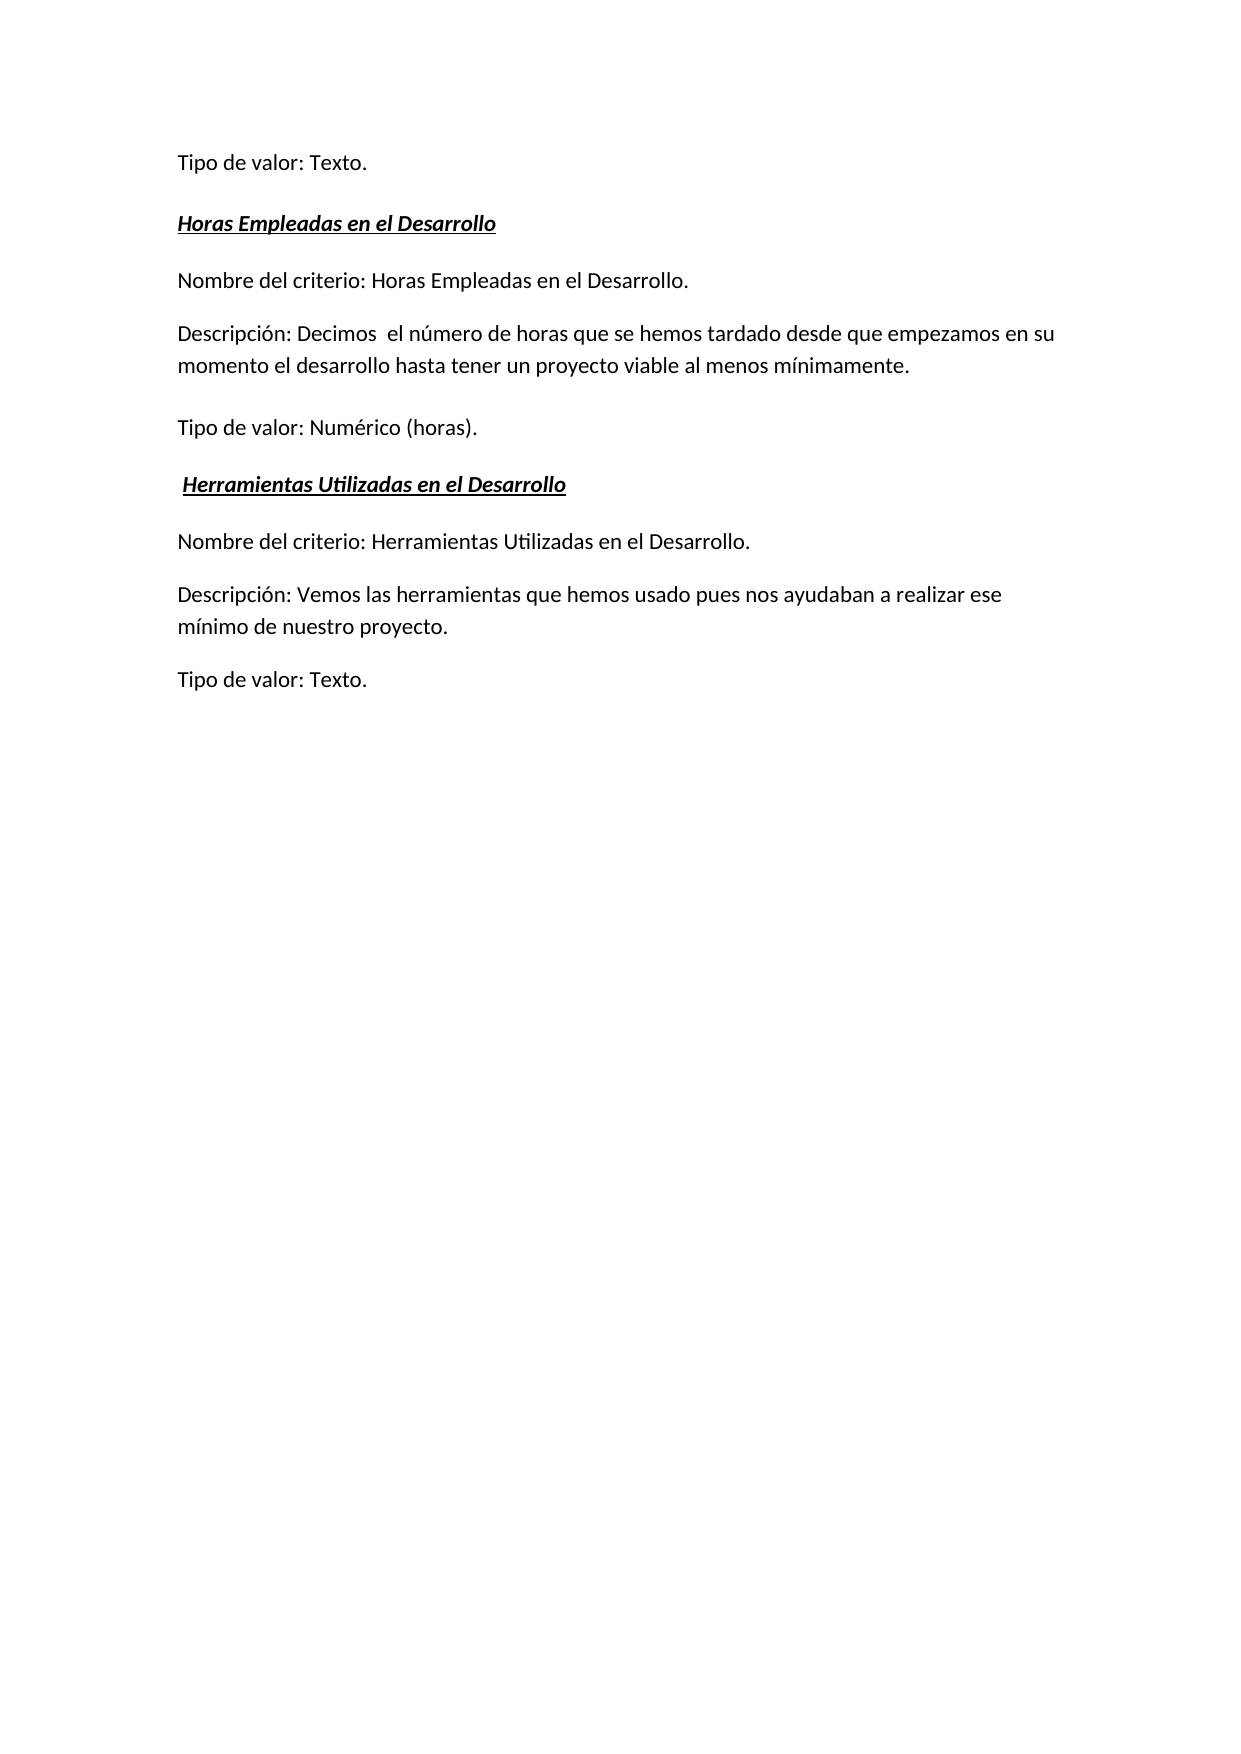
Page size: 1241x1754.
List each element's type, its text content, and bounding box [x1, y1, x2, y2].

text Tipo de valor: Numérico (horas). [177, 413, 1063, 441]
text Horas Empleadas en el Desarrollo [177, 209, 1063, 237]
text Herramientas Utilizadas en el Desarrollo [177, 470, 1063, 498]
text Descripción: Vemos las herramientas que hemos usado pues nos ayudaban a realizar ese mínimo de nuestro proyecto. [177, 580, 1063, 640]
text Descripción: Decimos el número de horas que se hemos tardado desde que empezamos en su momento el desarrollo hasta tener un proyecto viable al menos mínimamente. [177, 319, 1063, 379]
text Tipo de valor: Texto. [177, 665, 1063, 693]
text Nombre del criterio: Horas Empleadas en el Desarrollo. [177, 266, 1063, 294]
text Nombre del criterio: Herramientas Utilizadas en el Desarrollo. [177, 527, 1063, 555]
text Tipo de valor: Texto. [177, 148, 1063, 176]
